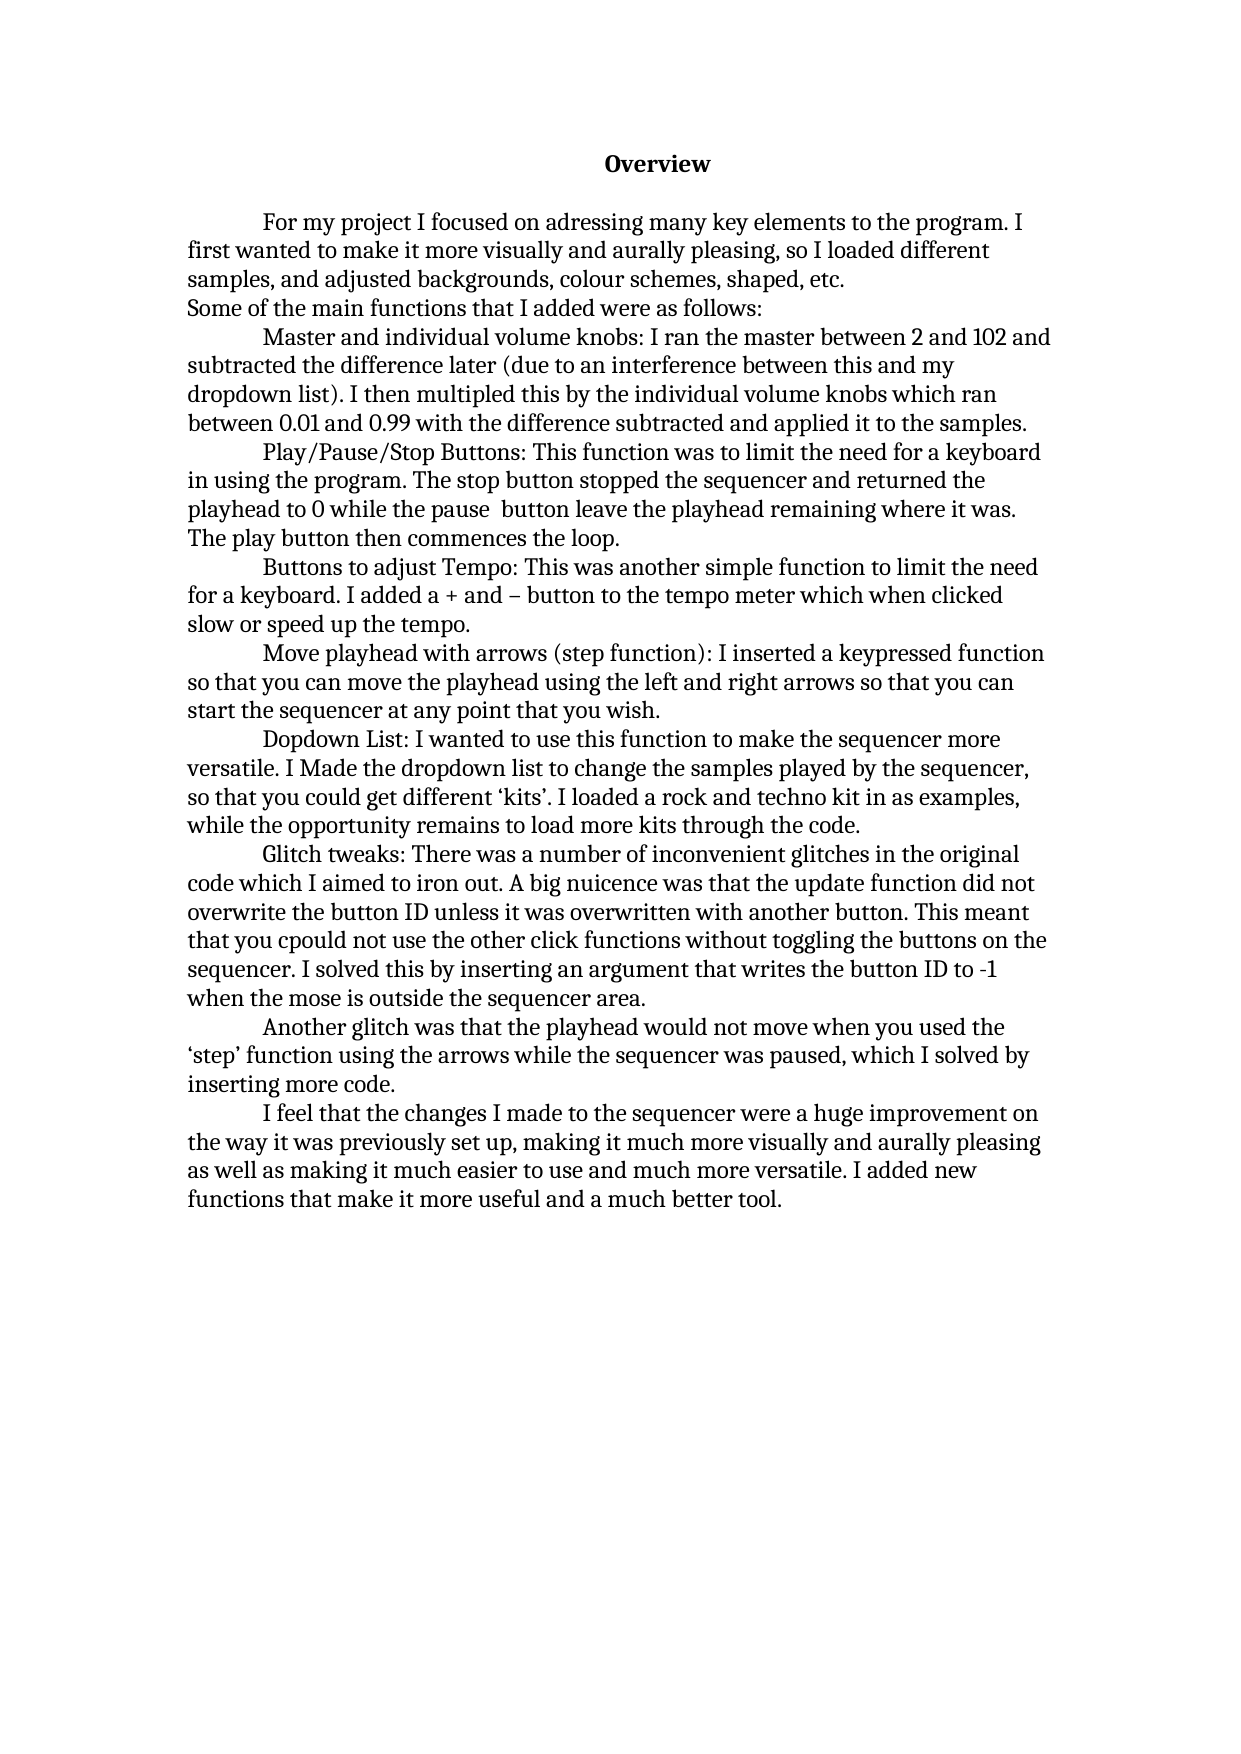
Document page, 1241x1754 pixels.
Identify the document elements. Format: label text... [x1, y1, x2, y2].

text Another glitch was that the playhead would not move when you used the ‘step’ function using the arrows while the sequencer was paused, which I solved by inserting more code. [187, 1012, 1053, 1099]
text Move playhead with arrows (step function): I inserted a keypressed function so that you can move the playhead using the left and right arrows so that you can start the sequencer at any point that you wish. [187, 639, 1053, 725]
text Overview [187, 150, 1053, 179]
text Play/Pause/Stop Buttons: This function was to limit the need for a keyboard in using the program. The stop button stopped the sequencer and returned the playhead to 0 while the pause button leave the playhead remaining where it was. The play button then commences the loop. [187, 437, 1053, 552]
text Master and individual volume knobs: I ran the master between 2 and 102 and subtracted the difference later (due to an interference between this and my dropdown list). I then multipled this by the individual volume knobs which ran between 0.01 and 0.99 with the difference subtracted and applied it to the samples. [187, 322, 1053, 437]
text Buttons to adjust Tempo: This was another simple function to limit the need for a keyboard. I added a + and – button to the tempo meter which when clicked slow or speed up the tempo. [187, 552, 1053, 639]
text Glitch tweaks: There was a number of inconvenient glitches in the original code which I aimed to iron out. A big nuicence was that the update function did not overwrite the button ID unless it was overwritten with another button. This meant that you cpould not use the other click functions without toggling the buttons on the sequencer. I solved this by inserting an argument that writes the button ID to -1 when the mose is outside the sequencer area. [187, 840, 1053, 1012]
text Dopdown List: I wanted to use this function to make the sequencer more versatile. I Made the dropdown list to change the samples played by the sequencer, so that you could get different ‘kits’. I loaded a rock and techno kit in as examples, while the opportunity remains to load more kits through the code. [187, 725, 1053, 840]
text I feel that the changes I made to the sequencer were a huge improvement on the way it was previously set up, making it much more visually and aurally pleasing as well as making it much easier to use and much more versatile. I added new functions that make it more useful and a much better tool. [187, 1099, 1053, 1214]
text For my project I focused on adressing many key elements to the program. I first wanted to make it more visually and aurally pleasing, so I loaded different samples, and adjusted backgrounds, colour schemes, shaped, etc. [187, 207, 1053, 294]
text Some of the main functions that I added were as follows: [187, 294, 1053, 322]
